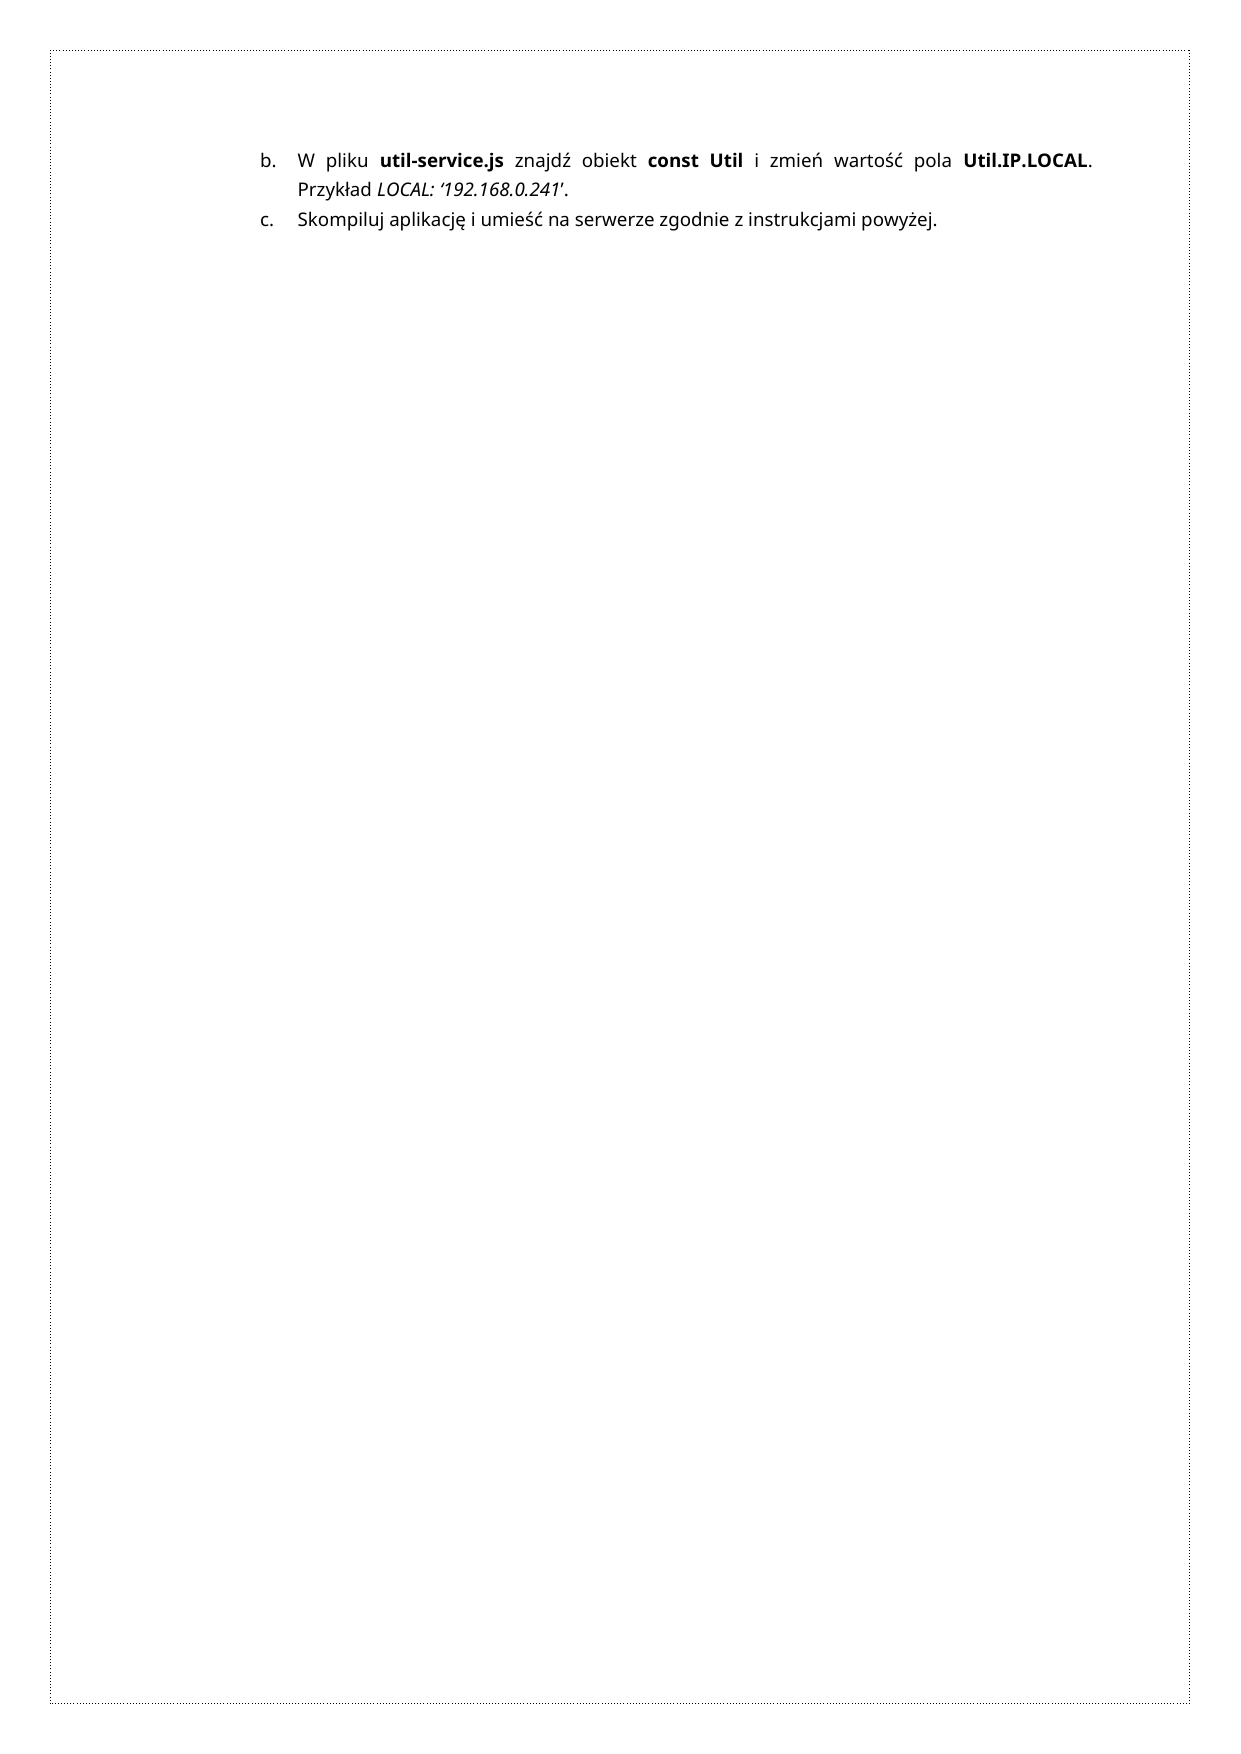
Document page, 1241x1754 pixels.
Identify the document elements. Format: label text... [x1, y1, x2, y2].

list Skompiluj aplikację i umieść na serwerze zgodnie z instrukcjami powyżej. [260, 206, 1093, 232]
list W pliku util-service.js znajdź obiekt const Util i zmień wartość pola Util.IP.LOCAL. Przykład LOCAL: ‘192.168.0.241’. [260, 147, 1093, 202]
